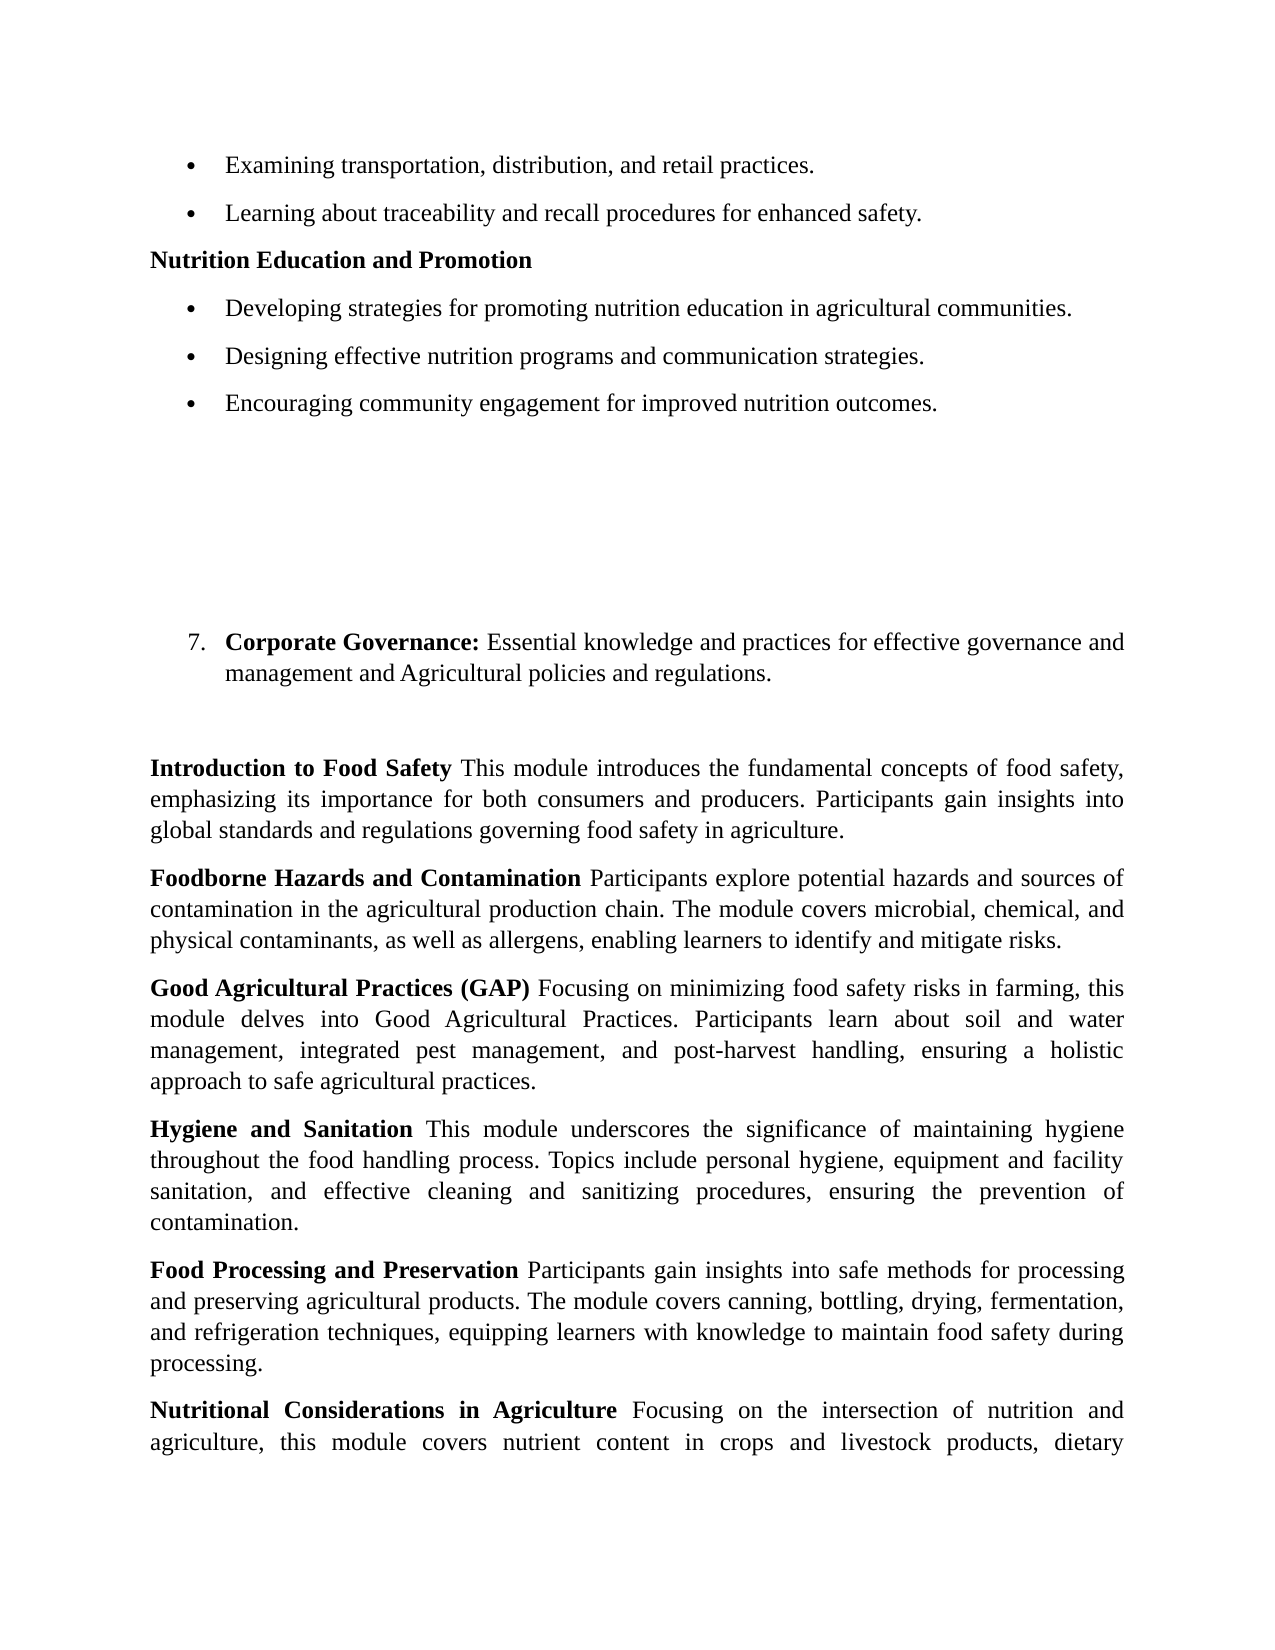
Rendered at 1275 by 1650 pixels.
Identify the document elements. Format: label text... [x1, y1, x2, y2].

list Designing effective nutrition programs and communication strategies. [187, 341, 1125, 369]
text Hygiene and Sanitation This module underscores the significance of maintaining hygiene throughout the food handling process. Topics include personal hygiene, equipment and facility sanitation, and effective cleaning and sanitizing procedures, ensuring the prevention of contamination. [150, 1114, 1125, 1236]
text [150, 1396, 1125, 1455]
text Introduction to Food Safety This module introduces the fundamental concepts of food safety, emphasizing its importance for both consumers and producers. Participants gain insights into global standards and regulations governing food safety in agriculture. [150, 753, 1125, 844]
text Food Processing and Preservation Participants gain insights into safe methods for processing and preserving agricultural products. The module covers canning, bottling, drying, fermentation, and refrigeration techniques, equipping learners with knowledge to maintain food safety during processing. [150, 1255, 1125, 1377]
list Corporate Governance: Essential knowledge and practices for effective governance and management and Agricultural policies and regulations. [187, 627, 1125, 687]
list Encouraging community engagement for improved nutrition outcomes. [187, 388, 1125, 417]
list Examining transportation, distribution, and retail practices. [187, 150, 1125, 179]
list Developing strategies for promoting nutrition education in agricultural communities. [187, 293, 1125, 322]
text Good Agricultural Practices (GAP) Focusing on minimizing food safety risks in farming, this module delves into Good Agricultural Practices. Participants learn about soil and water management, integrated pest management, and post-harvest handling, ensuring a holistic approach to safe agricultural practices. [150, 973, 1125, 1095]
text Foodborne Hazards and Contamination Participants explore potential hazards and sources of contamination in the agricultural production chain. The module covers microbial, chemical, and physical contaminants, as well as allergens, enabling learners to identify and mitigate risks. [150, 863, 1125, 954]
text Nutrition Education and Promotion [150, 245, 1125, 274]
list Learning about traceability and recall procedures for enhanced safety. [187, 198, 1125, 226]
